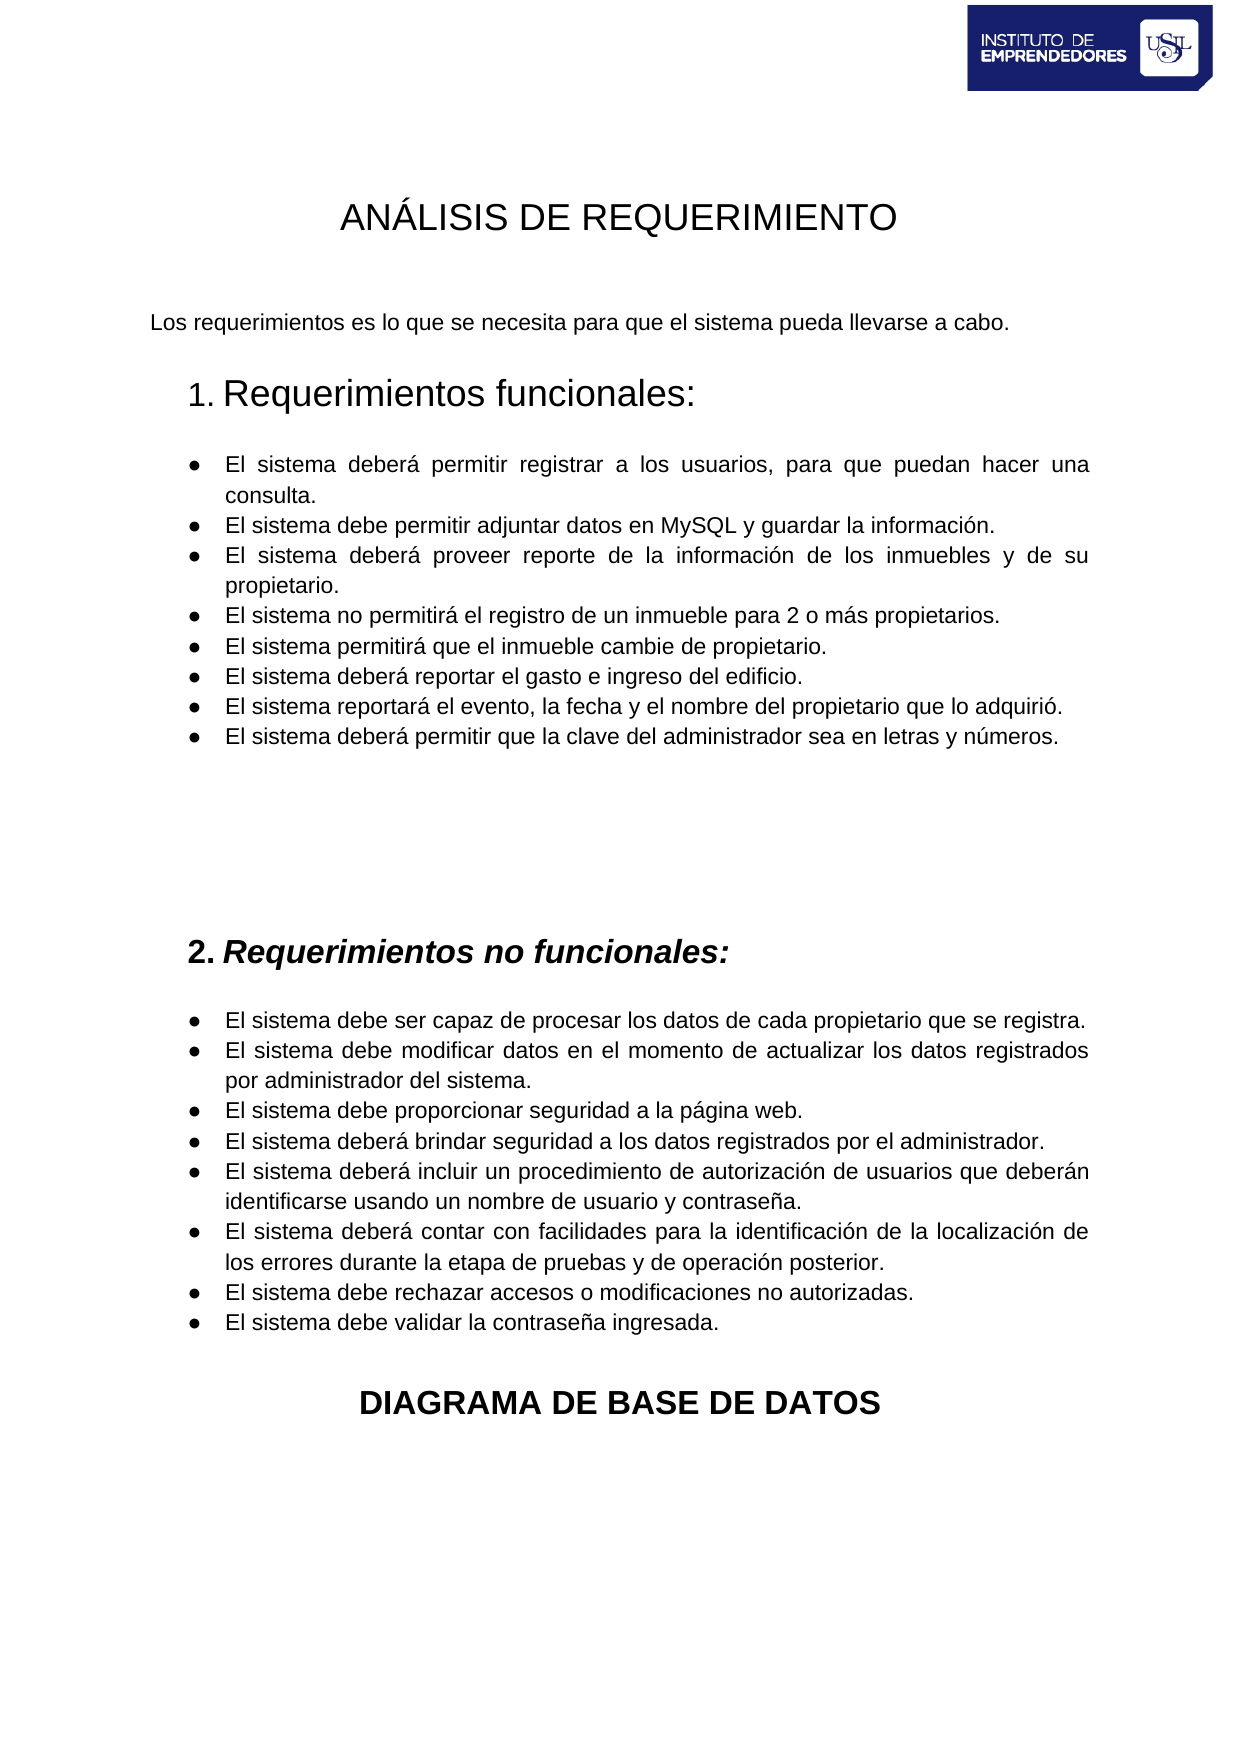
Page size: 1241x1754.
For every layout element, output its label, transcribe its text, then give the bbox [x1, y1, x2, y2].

list El sistema debe permitir adjuntar datos en MySQL y guardar la información. [187, 512, 1090, 538]
picture [964, 0, 1215, 97]
list El sistema debe proporcionar seguridad a la página web. [187, 1097, 1090, 1124]
list El sistema debe rechazar accesos o modificaciones no autorizadas. [187, 1279, 1090, 1305]
text 1. Requerimientos funcionales: [187, 372, 1090, 415]
text DIAGRAMA DE BASE DE DATOS [150, 1383, 1090, 1422]
list El sistema deberá proveer reporte de la información de los inmuebles y de su propietario. [187, 542, 1090, 599]
list El sistema deberá incluir un procedimiento de autorización de usuarios que deberán identificarse usando un nombre de usuario y contraseña. [187, 1158, 1090, 1214]
list El sistema deberá permitir registrar a los usuarios, para que puedan hacer una consulta. [187, 451, 1090, 508]
text Los requerimientos es lo que se necesita para que el sistema pueda llevarse a cabo. [150, 308, 1090, 335]
list El sistema deberá contar con facilidades para la identificación de la localización de los errores durante la etapa de pruebas y de operación posterior. [187, 1218, 1090, 1275]
list El sistema deberá reportar el gasto e ingreso del edificio. [187, 663, 1090, 689]
list El sistema reportará el evento, la fecha y el nombre del propietario que lo adquirió. [187, 693, 1090, 719]
list El sistema deberá brindar seguridad a los datos registrados por el administrador. [187, 1128, 1090, 1154]
list El sistema permitirá que el inmueble cambie de propietario. [187, 633, 1090, 659]
text 2. Requerimientos no funcionales: [187, 932, 1090, 971]
list El sistema no permitirá el registro de un inmueble para 2 o más propietarios. [187, 602, 1090, 629]
list El sistema deberá permitir que la clave del administrador sea en letras y números. [187, 723, 1090, 750]
list El sistema debe ser capaz de procesar los datos de cada propietario que se registra. [187, 1007, 1090, 1033]
list El sistema debe validar la contraseña ingresada. [187, 1309, 1090, 1335]
text ANÁLISIS DE REQUERIMIENTO [148, 195, 1090, 238]
list El sistema debe modificar datos en el momento de actualizar los datos registrados por administrador del sistema. [187, 1037, 1090, 1094]
